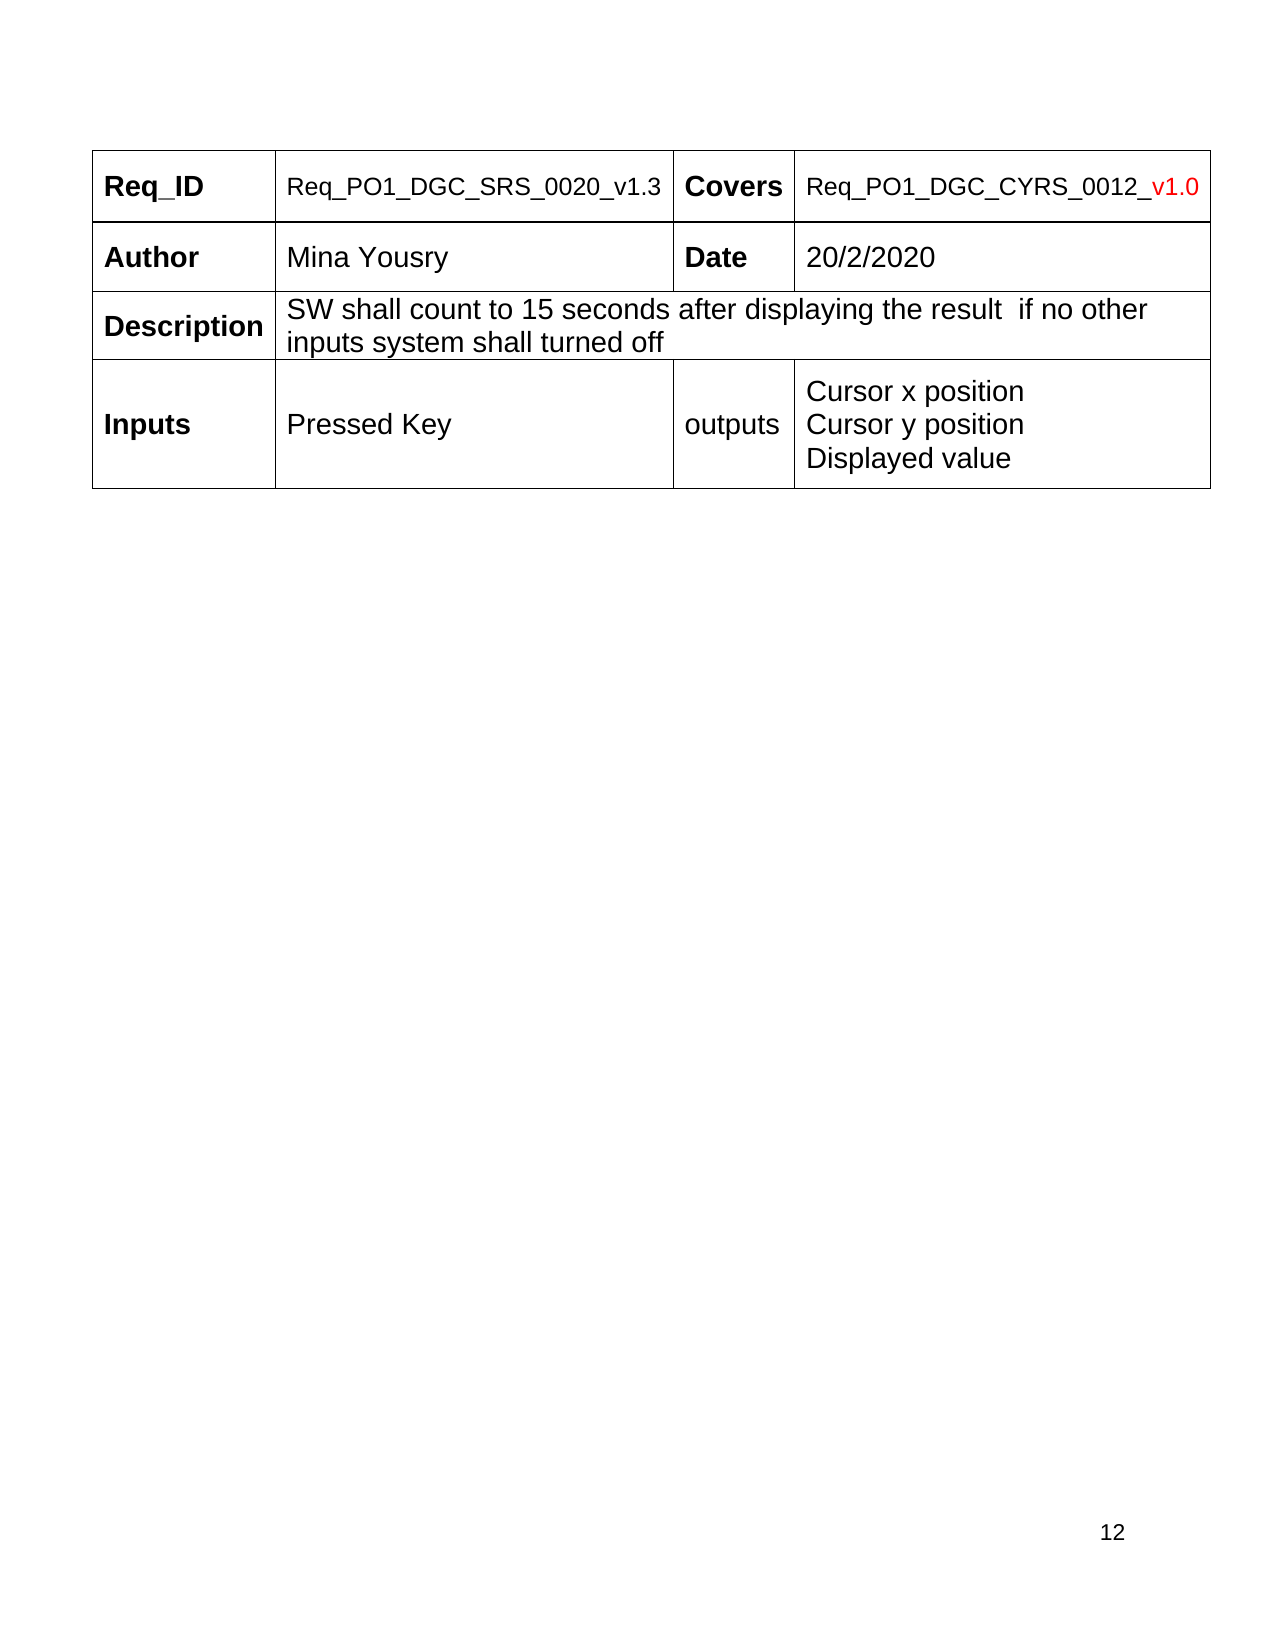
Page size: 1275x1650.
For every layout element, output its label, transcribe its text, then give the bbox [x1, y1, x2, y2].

table_cell Description [93, 292, 275, 359]
table_cell outputs [674, 360, 794, 488]
table_cell Cursor x position Cursor y position Displayed value [795, 360, 1210, 488]
table_header Req_PO1_DGC_CYRS_0012_v1.0 [795, 151, 1210, 221]
table_cell Author [93, 223, 275, 291]
table_header Covers [674, 151, 794, 221]
table_cell SW shall count to 15 seconds after displaying the result if no other inputs system shall turned off [276, 292, 1210, 359]
table_header Req_ID [93, 151, 275, 221]
table_cell Inputs [93, 360, 275, 488]
table_cell Pressed Key [276, 360, 673, 488]
table_header Req_PO1_DGC_SRS_0020_v1.3 [276, 151, 673, 221]
table_cell 20/2/2020 [795, 223, 1210, 291]
table_cell Date [674, 223, 794, 291]
table_cell Mina Yousry [276, 223, 673, 291]
